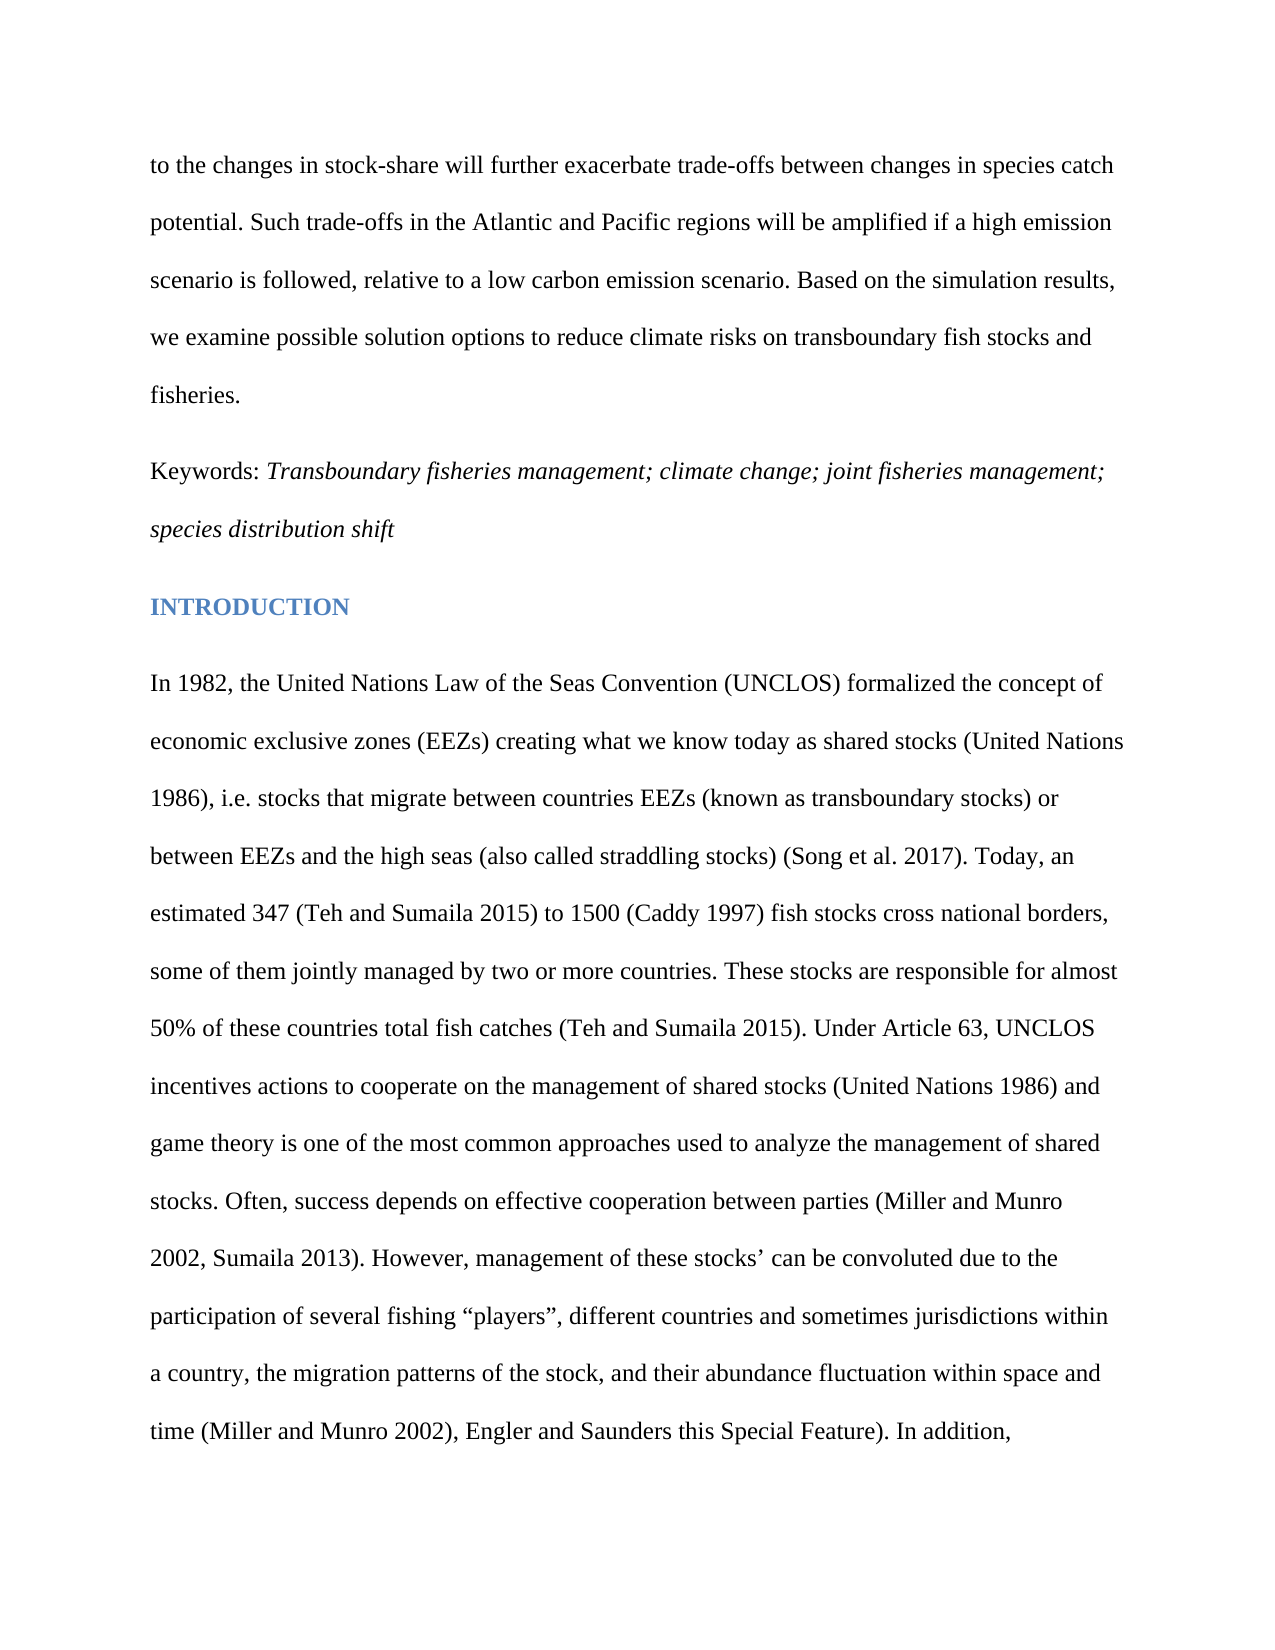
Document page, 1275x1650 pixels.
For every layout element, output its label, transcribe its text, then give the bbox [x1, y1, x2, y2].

text Keywords: Transboundary fisheries management; climate change; joint fisheries management; species distribution shift [150, 456, 1125, 542]
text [150, 150, 1125, 409]
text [150, 668, 1125, 1444]
subtitle INTRODUCTION [150, 592, 1125, 621]
